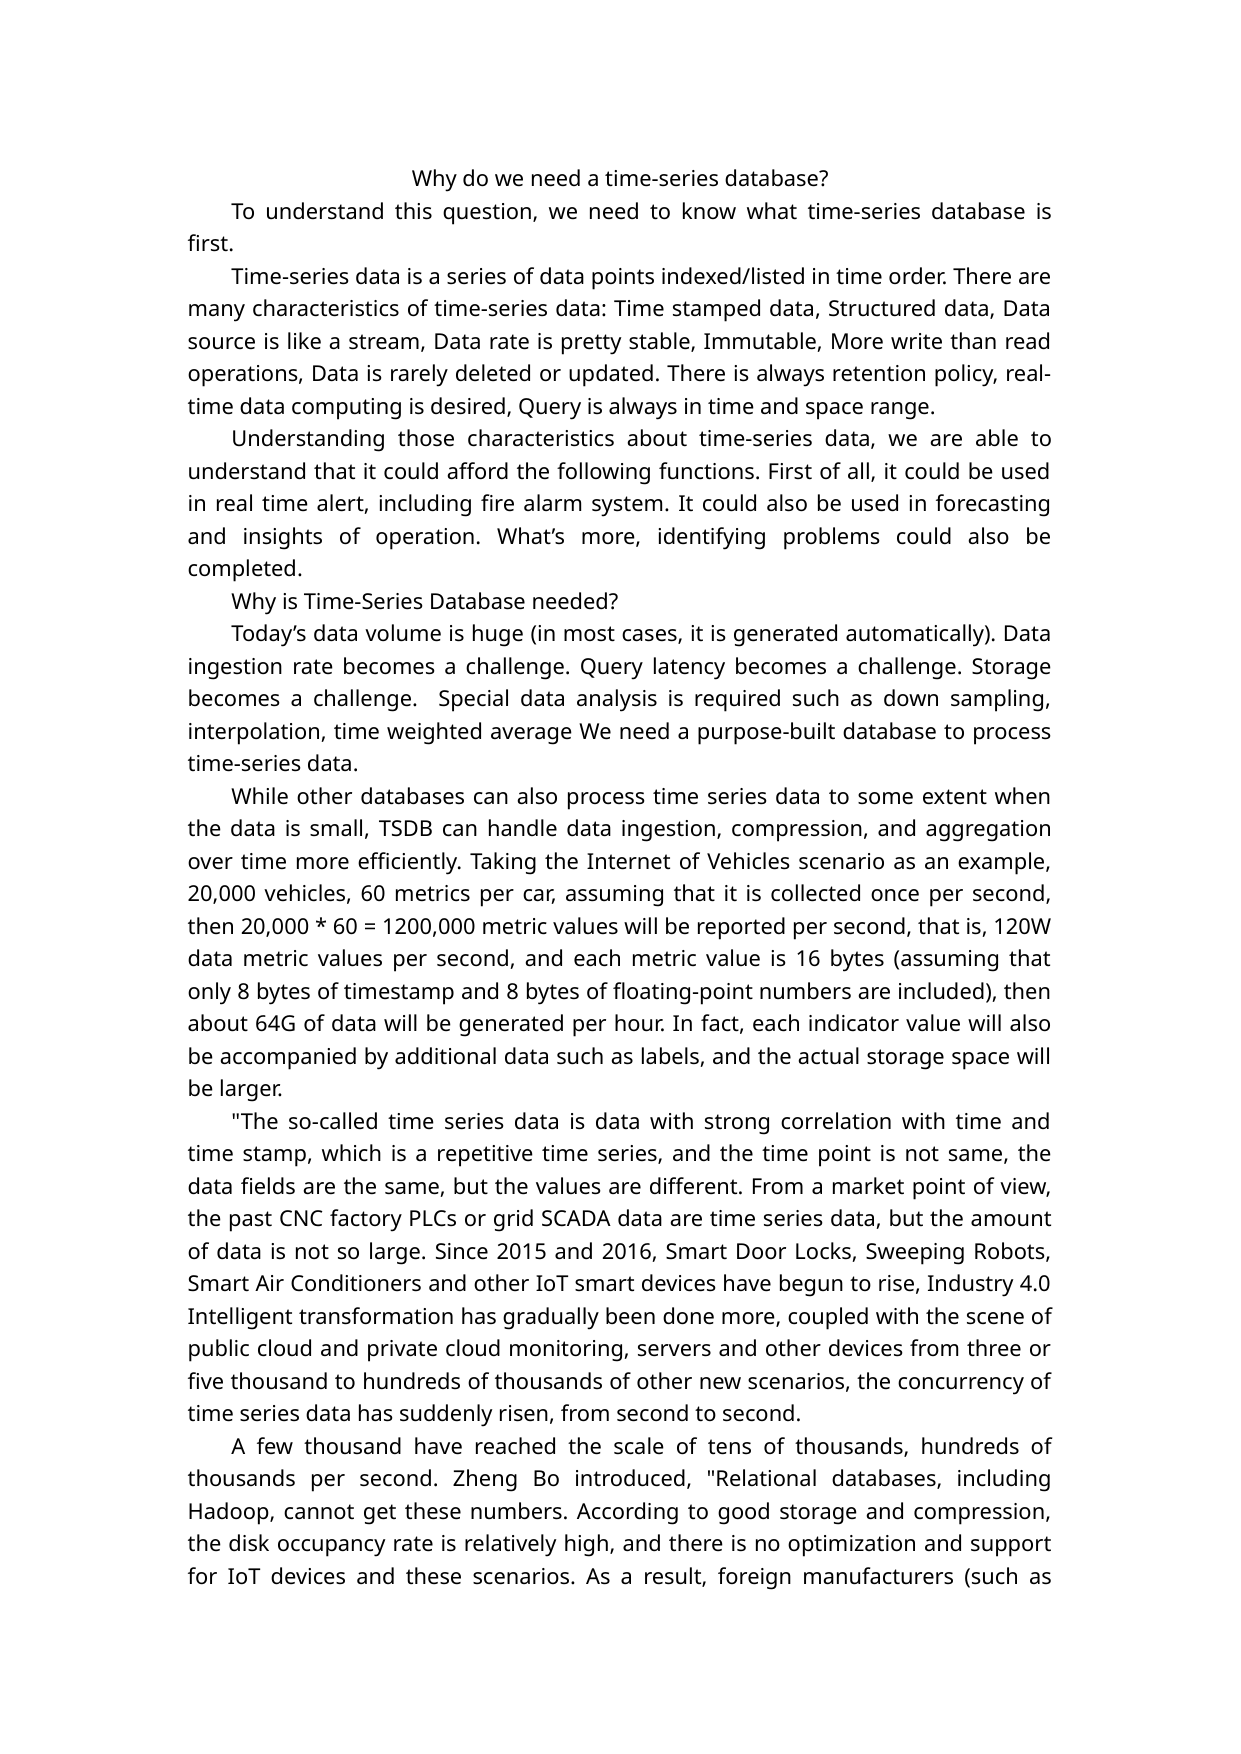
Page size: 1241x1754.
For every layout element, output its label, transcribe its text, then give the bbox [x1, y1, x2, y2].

text To understand this question, we need to know what time-series database is first. [187, 194, 1053, 259]
text Time-series data is a series of data points indexed/listed in time order. There are many characteristics of time-series data: Time stamped data, Structured data, Data source is like a stream, Data rate is pretty stable, Immutable, More write than read operations, Data is rarely deleted or updated. There is always retention policy, real-time data computing is desired, Query is always in time and space range. [187, 259, 1053, 422]
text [187, 1429, 1053, 1592]
text Understanding those characteristics about time-series data, we are able to understand that it could afford the following functions. First of all, it could be used in real time alert, including fire alarm system. It could also be used in forecasting and insights of operation. What’s more, identifying problems could also be completed. [187, 422, 1053, 584]
text Today’s data volume is huge (in most cases, it is generated automatically). Data ingestion rate becomes a challenge. Query latency becomes a challenge. Storage becomes a challenge. Special data analysis is required such as down sampling, interpolation, time weighted average We need a purpose-built database to process time-series data. [187, 617, 1053, 779]
text "The so-called time series data is data with strong correlation with time and time stamp, which is a repetitive time series, and the time point is not same, the data fields are the same, but the values are different. From a market point of view, the past CNC factory PLCs or grid SCADA data are time series data, but the amount of data is not so large. Since 2015 and 2016, Smart Door Locks, Sweeping Robots, Smart Air Conditioners and other IoT smart devices have begun to rise, Industry 4.0 Intelligent transformation has gradually been done more, coupled with the scene of public cloud and private cloud monitoring, servers and other devices from three or five thousand to hundreds of thousands of other new scenarios, the concurrency of time series data has suddenly risen, from second to second. [187, 1104, 1053, 1429]
text Why is Time-Series Database needed? [187, 584, 1053, 617]
text Why do we need a time-series database? [187, 162, 1053, 194]
text While other databases can also process time series data to some extent when the data is small, TSDB can handle data ingestion, compression, and aggregation over time more efficiently. Taking the Internet of Vehicles scenario as an example, 20,000 vehicles, 60 metrics per car, assuming that it is collected once per second, then 20,000 * 60 = 1200,000 metric values will be reported per second, that is, 120W data metric values per second, and each metric value is 16 bytes (assuming that only 8 bytes of timestamp and 8 bytes of floating-point numbers are included), then about 64G of data will be generated per hour. In fact, each indicator value will also be accompanied by additional data such as labels, and the actual storage space will be larger. [187, 779, 1053, 1104]
